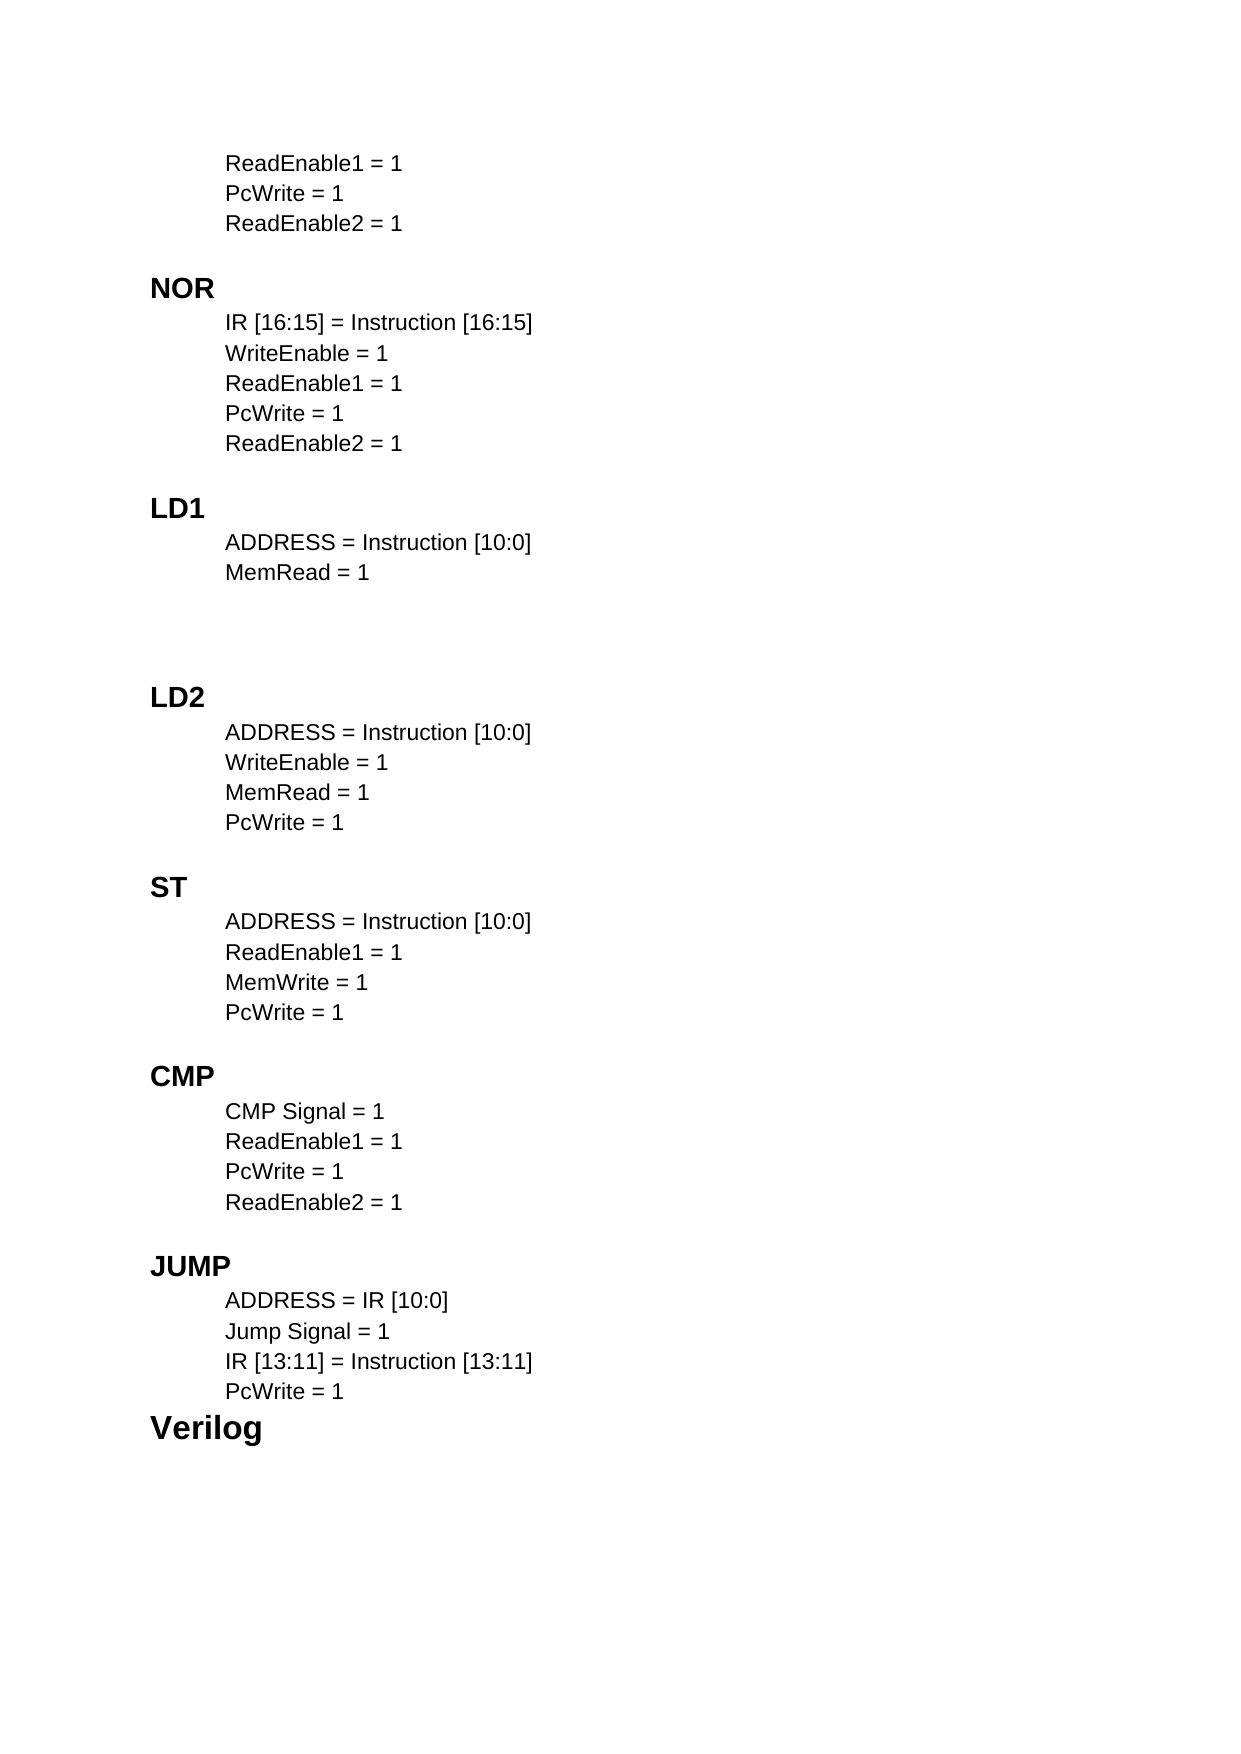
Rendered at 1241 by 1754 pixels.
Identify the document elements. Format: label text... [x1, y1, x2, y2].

text WriteEnable = 1 [150, 749, 1090, 775]
text MemWrite = 1 [150, 969, 1090, 995]
text PcWrite = 1 [150, 1378, 1090, 1404]
text ReadEnable2 = 1 [150, 210, 1090, 237]
text WriteEnable = 1 [150, 339, 1090, 366]
text Jump Signal = 1 [150, 1318, 1090, 1344]
text NOR [150, 271, 1090, 304]
text ADDRESS = IR [10:0] [150, 1287, 1090, 1314]
text PcWrite = 1 [150, 180, 1090, 207]
text ADDRESS = Instruction [10:0] [150, 529, 1090, 556]
text ADDRESS = Instruction [10:0] [150, 719, 1090, 745]
text PcWrite = 1 [150, 400, 1090, 426]
text ST [150, 870, 1090, 903]
text ReadEnable1 = 1 [150, 1128, 1090, 1154]
text ReadEnable2 = 1 [150, 430, 1090, 457]
text ReadEnable1 = 1 [150, 150, 1090, 176]
text ReadEnable2 = 1 [150, 1188, 1090, 1215]
text ADDRESS = Instruction [10:0] [150, 908, 1090, 935]
text LD1 [150, 491, 1090, 524]
text IR [16:15] = Instruction [16:15] [150, 309, 1090, 336]
text MemRead = 1 [150, 779, 1090, 806]
text Verilog [150, 1408, 1090, 1447]
text CMP [150, 1059, 1090, 1093]
text ReadEnable1 = 1 [150, 938, 1090, 965]
text PcWrite = 1 [150, 999, 1090, 1025]
text IR [13:11] = Instruction [13:11] [150, 1348, 1090, 1374]
text JUMP [150, 1249, 1090, 1282]
text ReadEnable1 = 1 [150, 370, 1090, 396]
text CMP Signal = 1 [150, 1098, 1090, 1124]
text MemRead = 1 [150, 559, 1090, 586]
text LD2 [150, 680, 1090, 714]
text PcWrite = 1 [150, 1158, 1090, 1185]
text PcWrite = 1 [150, 809, 1090, 836]
